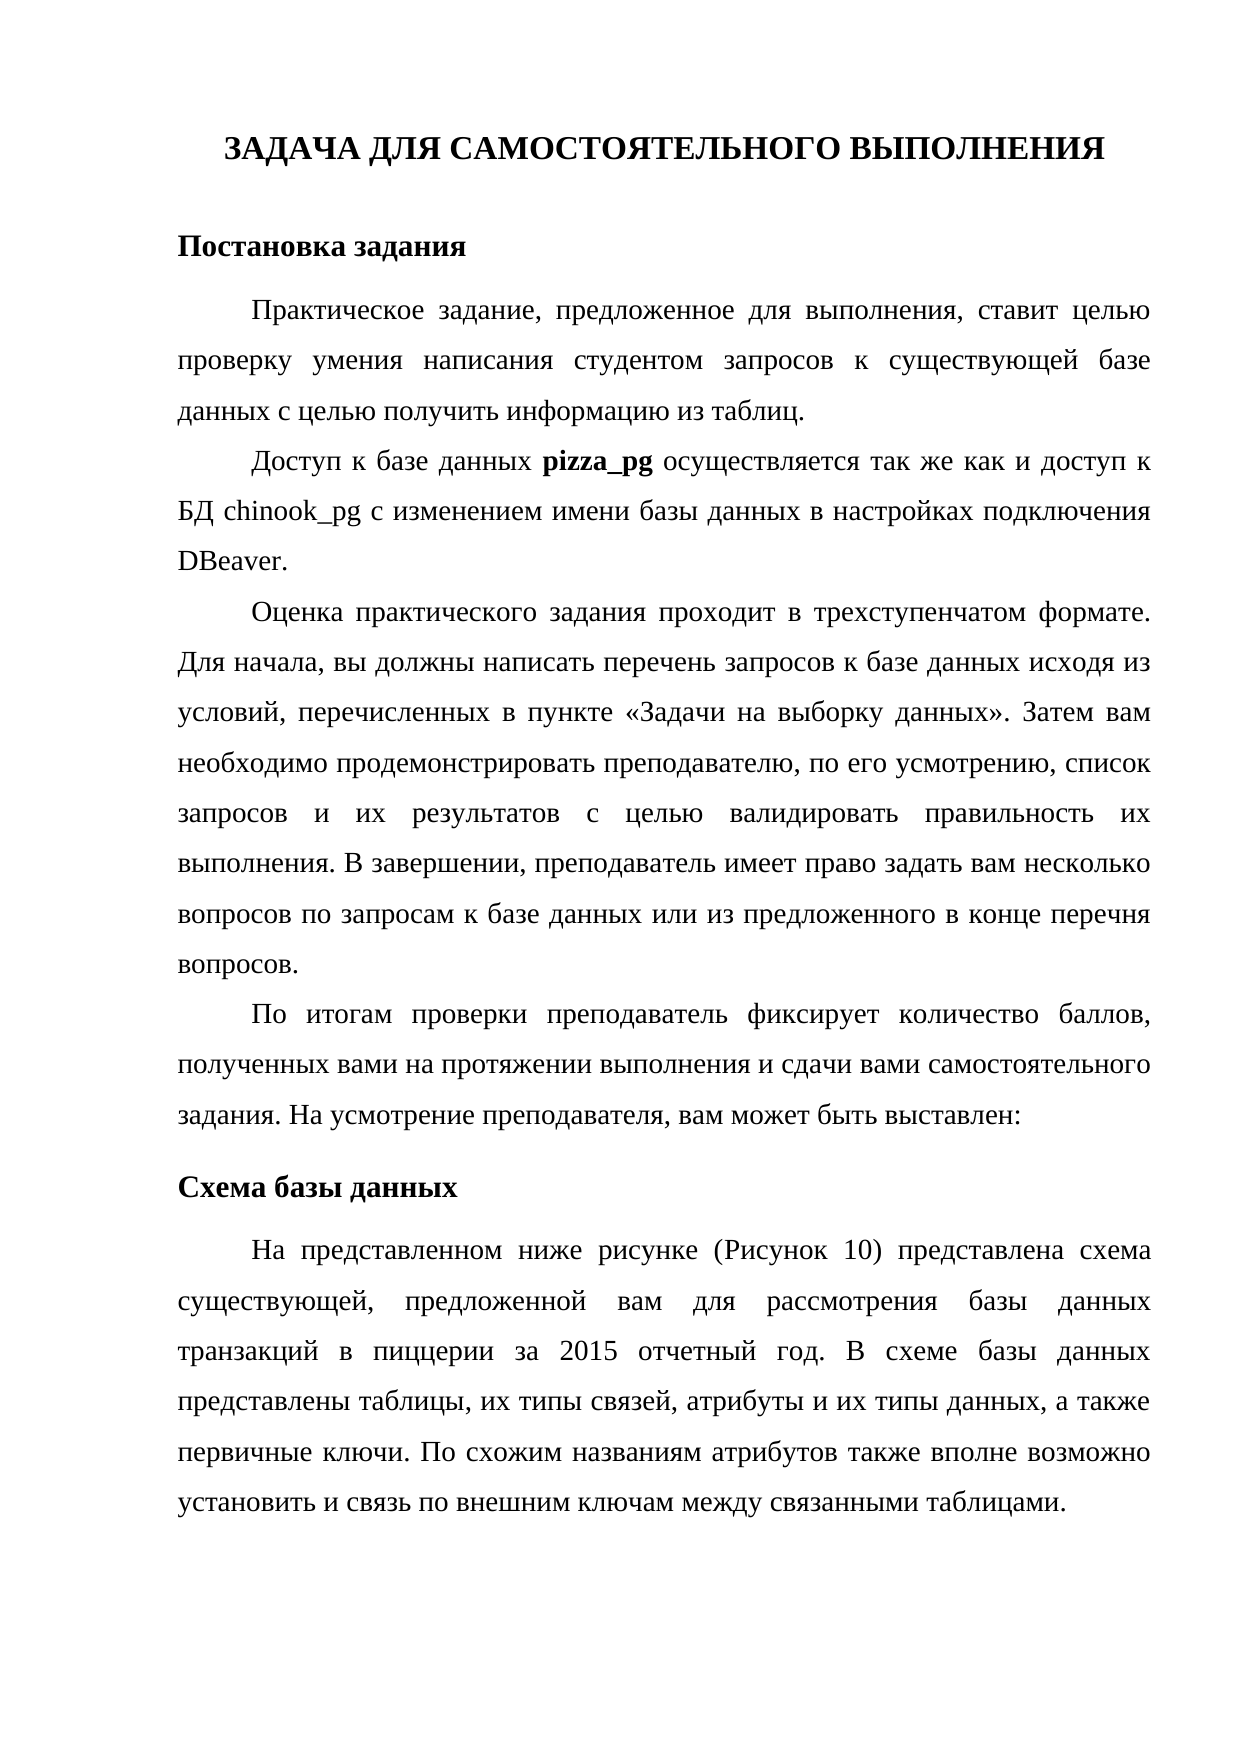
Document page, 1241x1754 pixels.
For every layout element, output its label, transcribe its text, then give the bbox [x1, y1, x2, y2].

text По итогам проверки преподаватель фиксирует количество баллов, полученных вами на протяжении выполнения и сдачи вами самостоятельного задания. На усмотрение преподавателя, вам может быть выставлен: [177, 996, 1152, 1131]
text На представленном ниже рисунке (Рисунок 10) представлена схема существующей, предложенной вам для рассмотрения базы данных транзакций в пиццерии за 2015 отчетный год. В схеме базы данных представлены таблицы, их типы связей, атрибуты и их типы данных, а также первичные ключи. По схожим названиям атрибутов также вполне возможно установить и связь по внешним ключам между связанными таблицами. [177, 1232, 1152, 1517]
subtitle Задача для самостоятельного выполнения [177, 128, 1152, 167]
text Практическое задание, предложенное для выполнения, ставит целью проверку умения написания студентом запросов к существующей базе данных с целью получить информацию из таблиц. [177, 292, 1152, 426]
subtitle Схема базы данных [177, 1168, 1152, 1204]
subtitle Постановка задания [177, 228, 1152, 264]
text Оценка практического задания проходит в трехступенчатом формате. Для начала, вы должны написать перечень запросов к базе данных исходя из условий, перечисленных в пункте «Задачи на выборку данных». Затем вам необходимо продемонстрировать преподавателю, по его усмотрению, список запросов и их результатов с целью валидировать правильность их выполнения. В завершении, преподаватель имеет право задать вам несколько вопросов по запросам к базе данных или из предложенного в конце перечня вопросов. [177, 594, 1152, 979]
text Доступ к базе данных pizza_pg осуществляется так же как и доступ к БД chinook_pg с изменением имени базы данных в настройках подключения DBeaver. [177, 443, 1152, 577]
